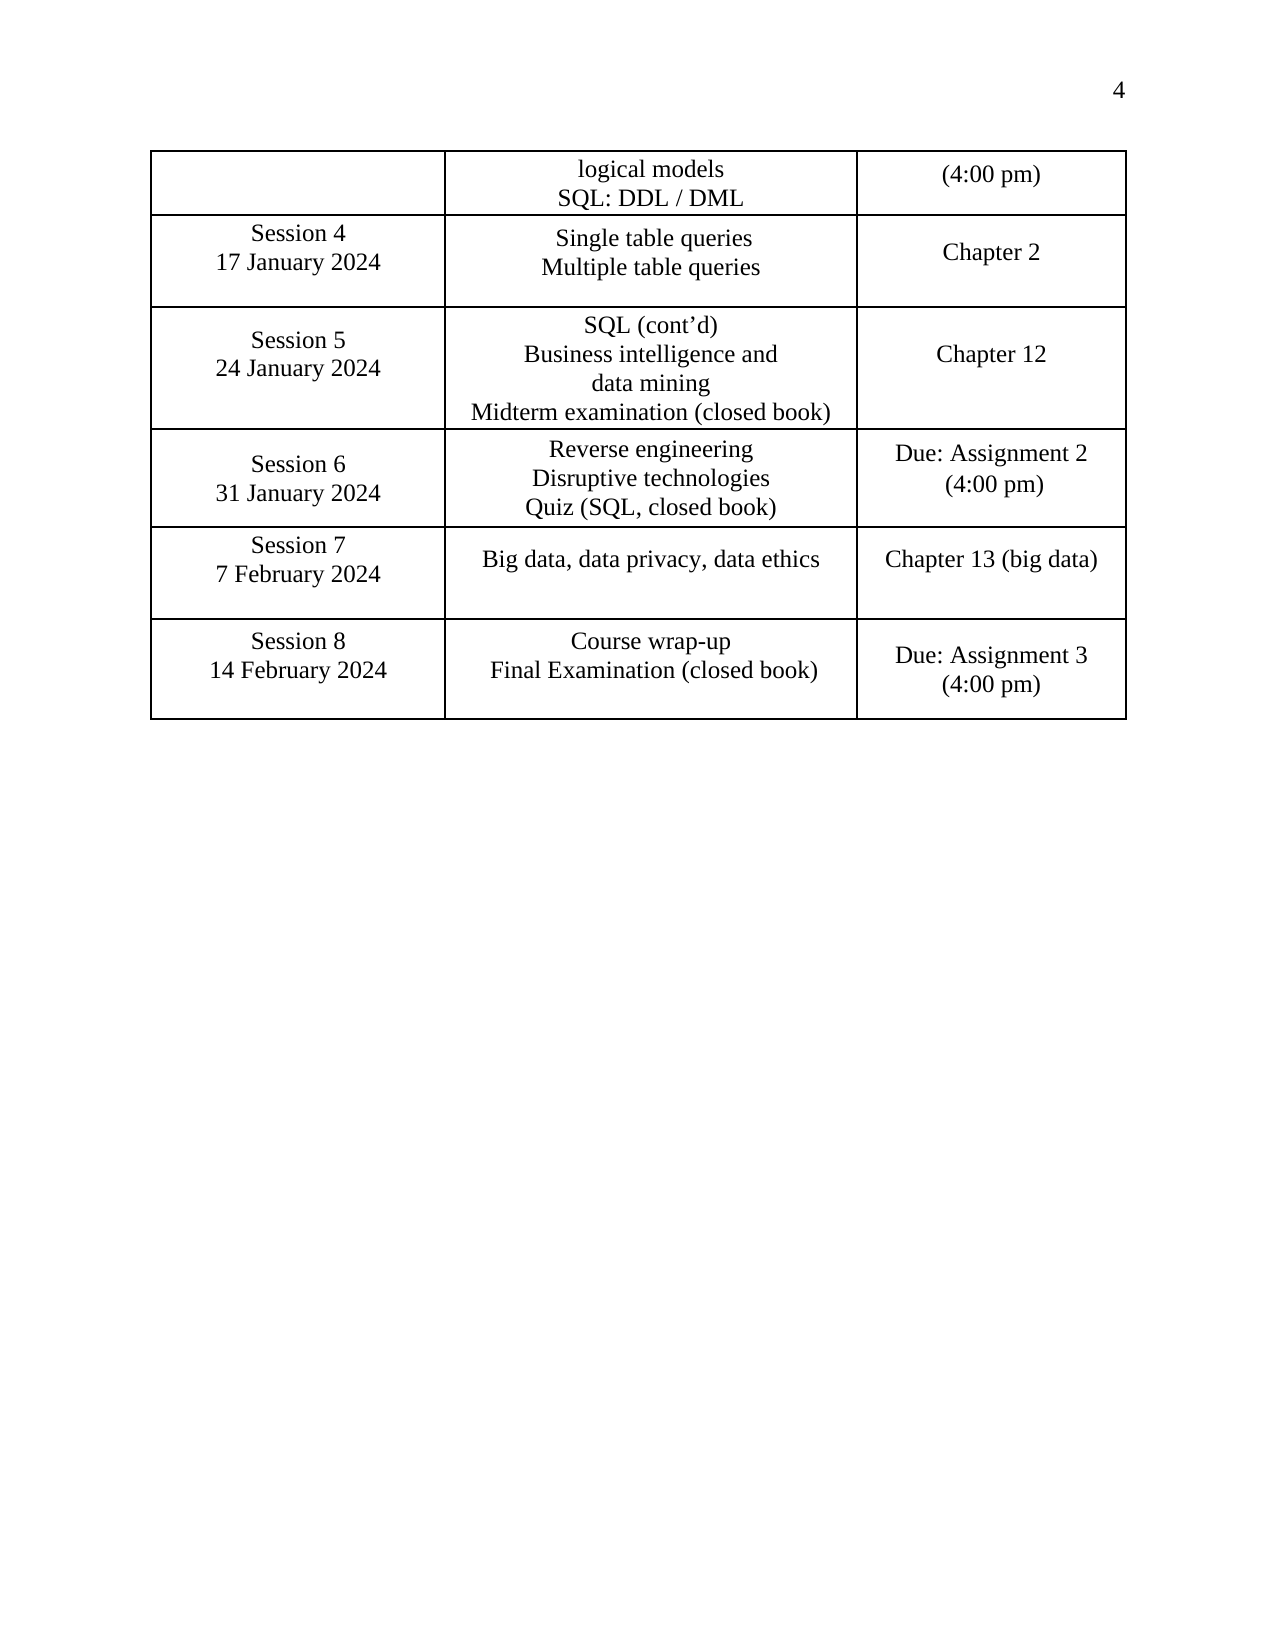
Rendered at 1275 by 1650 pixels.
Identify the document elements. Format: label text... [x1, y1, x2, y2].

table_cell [858, 152, 1125, 214]
table_cell Session 5 24 January 2024 [152, 308, 444, 427]
table_cell SQL (cont’d) Business intelligence and data mining Midterm examination (closed book) [446, 308, 856, 427]
table_cell Session 7 7 February 2024 [152, 528, 444, 618]
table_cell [446, 152, 856, 214]
table_cell Reverse engineering Disruptive technologies Quiz (SQL, closed book) [446, 430, 856, 526]
table_cell Single table queries Multiple table queries [446, 216, 856, 306]
table_cell Chapter 2 [858, 216, 1125, 306]
table_cell Session 8 14 February 2024 [152, 620, 444, 718]
table_cell Due: Assignment 3 (4:00 pm) [858, 620, 1125, 718]
table_cell Chapter 12 [858, 308, 1125, 427]
table_cell Chapter 13 (big data) [858, 528, 1125, 618]
table_cell Big data, data privacy, data ethics [446, 528, 856, 618]
table_cell Course wrap-up Final Examination (closed book) [446, 620, 856, 718]
table_cell Session 4 17 January 2024 [152, 216, 444, 306]
table_cell Session 6 31 January 2024 [152, 430, 444, 526]
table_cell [152, 152, 444, 214]
table_cell Due: Assignment 2 (4:00 pm) [858, 430, 1125, 526]
